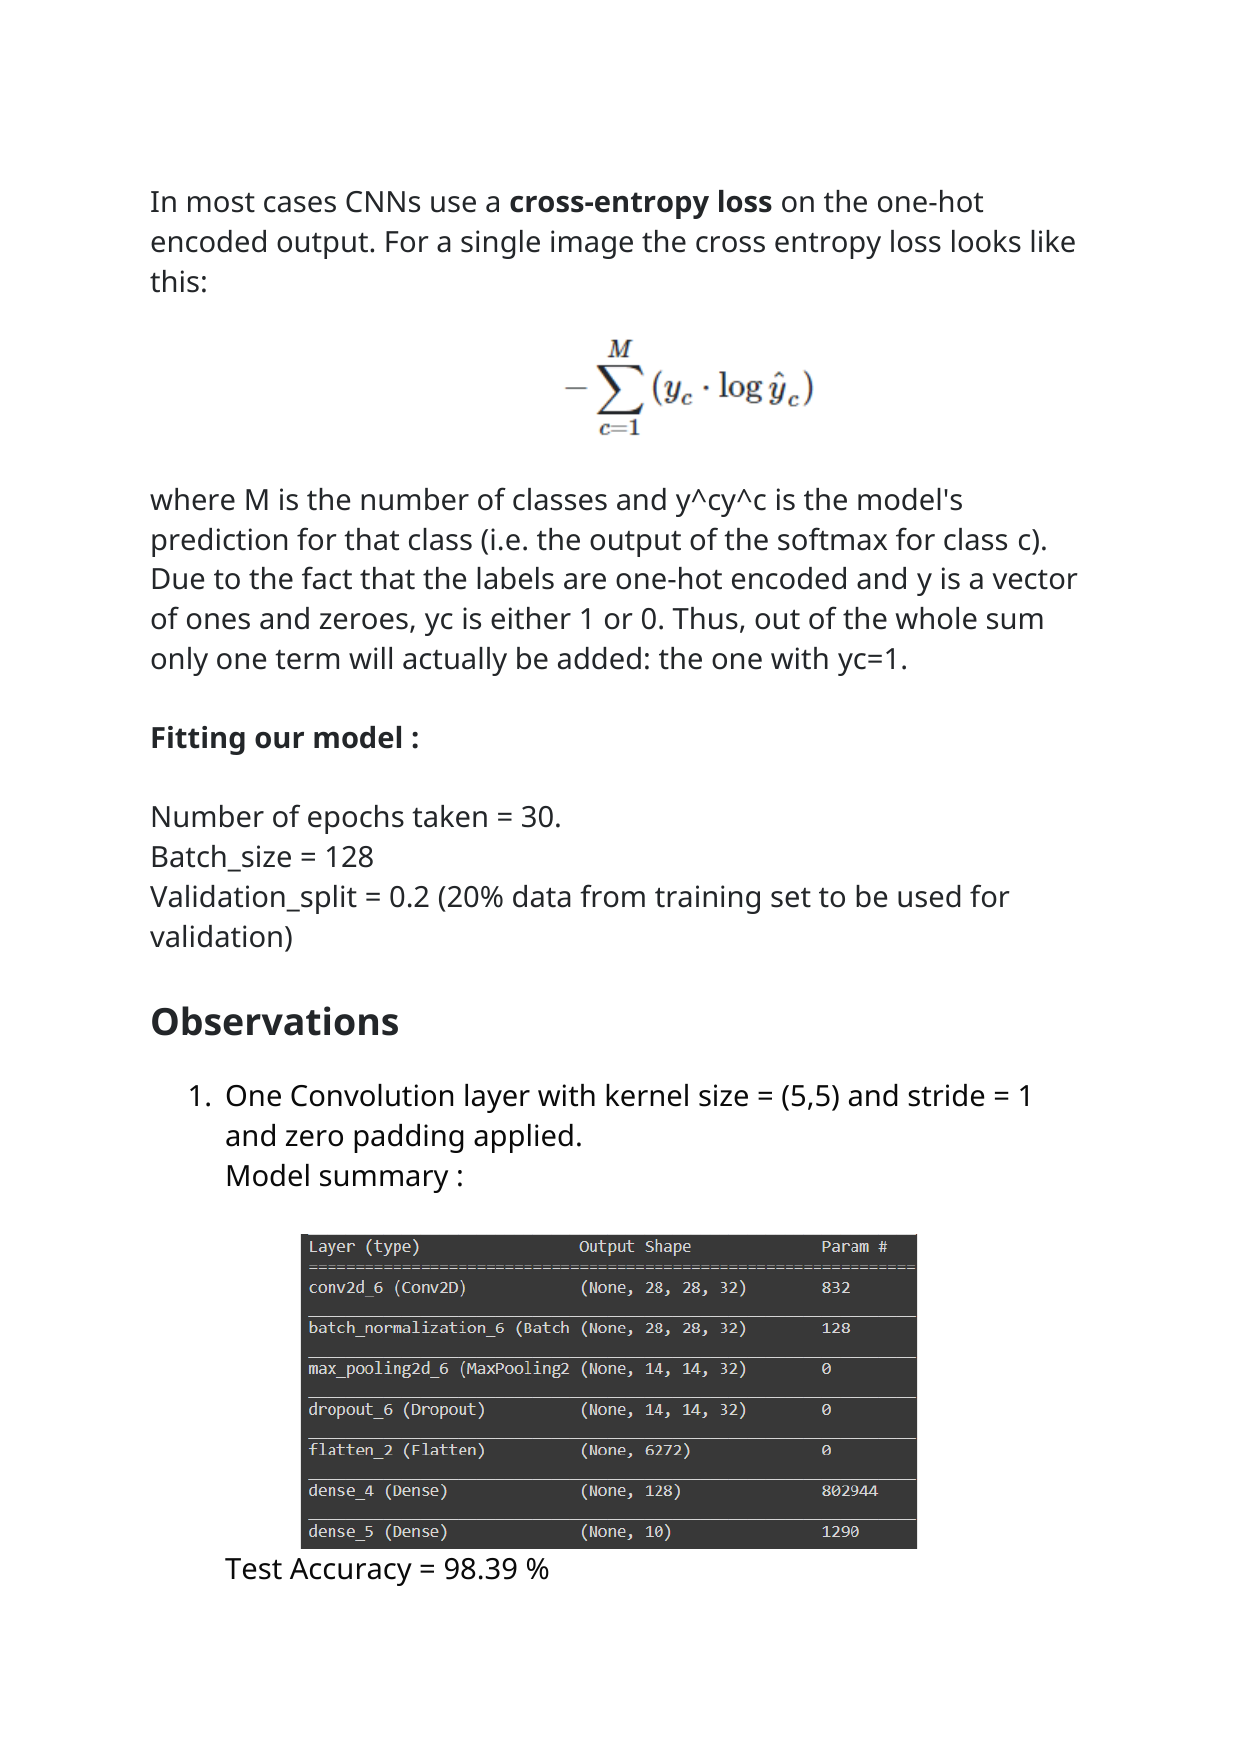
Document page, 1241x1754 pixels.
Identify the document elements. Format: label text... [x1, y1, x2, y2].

picture [536, 329, 861, 451]
picture [300, 1234, 918, 1549]
list Test Accuracy = 98.39 % [225, 1548, 1090, 1588]
text In most cases CNNs use a cross-entropy loss on the one-hot encoded output. For a single image the cross entropy loss looks like this: [150, 182, 1090, 301]
text Validation_split = 0.2 (20% data from training set to be used for validation) [150, 876, 1090, 956]
text Fitting our model : [150, 717, 1090, 757]
text Batch_size = 128 [150, 836, 1090, 876]
text where M is the number of classes and y^cy^c is the model's prediction for that class (i.e. the output of the softmax for class c). Due to the fact that the labels are one-hot encoded and y is a vector of ones and zeroes, yc is either 1 or 0. Thus, out of the whole sum only one term will actually be added: the one with yc=1. [150, 479, 1090, 678]
text Observations [150, 995, 1090, 1046]
list One Convolution layer with kernel size = (5,5) and stride = 1 and zero padding applied. [187, 1075, 1090, 1155]
text Number of epochs taken = 30. [150, 797, 1090, 836]
list Model summary : [225, 1155, 1090, 1194]
